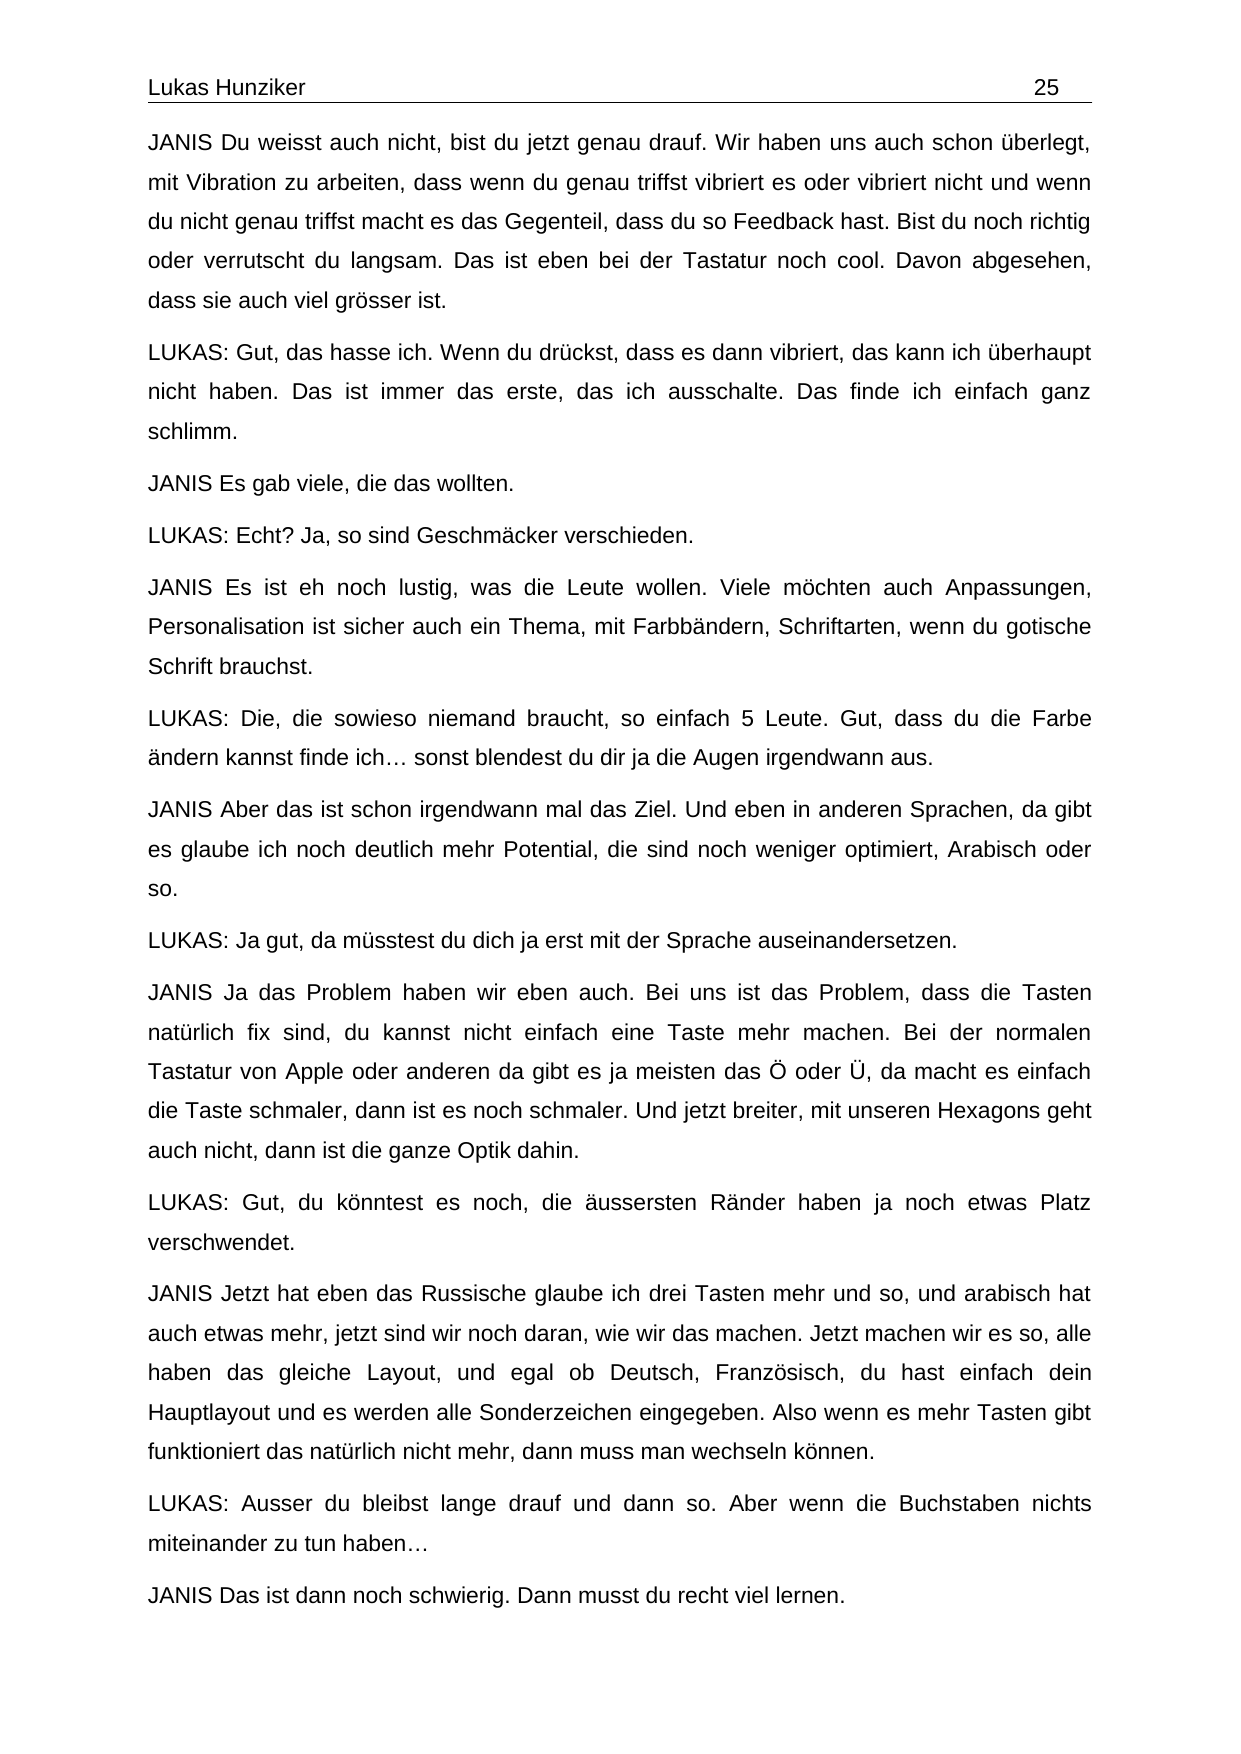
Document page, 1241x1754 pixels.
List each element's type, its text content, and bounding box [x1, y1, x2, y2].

text JANIS Es ist eh noch lustig, was die Leute wollen. Viele möchten auch Anpassungen, Personalisation ist sicher auch ein Thema, mit Farbbändern, Schriftarten, wenn du gotische Schrift brauchst. [148, 574, 1092, 679]
text JANIS Du weisst auch nicht, bist du jetzt genau drauf. Wir haben uns auch schon überlegt, mit Vibration zu arbeiten, dass wenn du genau triffst vibriert es oder vibriert nicht und wenn du nicht genau triffst macht es das Gegenteil, dass du so Feedback hast. Bist du noch richtig oder verrutscht du langsam. Das ist eben bei der Tastatur noch cool. Davon abgesehen, dass sie auch viel grösser ist. [148, 129, 1092, 313]
text JANIS Aber das ist schon irgendwann mal das Ziel. Und eben in anderen Sprachen, da gibt es glaube ich noch deutlich mehr Potential, die sind noch weniger optimiert, Arabisch oder so. [148, 796, 1092, 901]
text LUKAS: Echt? Ja, so sind Geschmäcker verschieden. [148, 522, 1092, 548]
text LUKAS: Gut, du könntest es noch, die äussersten Ränder haben ja noch etwas Platz verschwendet. [148, 1189, 1092, 1255]
text LUKAS: Gut, das hasse ich. Wenn du drückst, dass es dann vibriert, das kann ich überhaupt nicht haben. Das ist immer das erste, das ich ausschalte. Das finde ich einfach ganz schlimm. [148, 339, 1092, 444]
text LUKAS: Die, die sowieso niemand braucht, so einfach 5 Leute. Gut, dass du die Farbe ändern kannst finde ich… sonst blendest du dir ja die Augen irgendwann aus. [148, 705, 1092, 771]
text JANIS Ja das Problem haben wir eben auch. Bei uns ist das Problem, dass die Tasten natürlich fix sind, du kannst nicht einfach eine Taste mehr machen. Bei der normalen Tastatur von Apple oder anderen da gibt es ja meisten das Ö oder Ü, da macht es einfach die Taste schmaler, dann ist es noch schmaler. Und jetzt breiter, mit unseren Hexagons geht auch nicht, dann ist die ganze Optik dahin. [148, 979, 1092, 1163]
text LUKAS: Ausser du bleibst lange drauf und dann so. Aber wenn die Buchstaben nichts miteinander zu tun haben… [148, 1490, 1092, 1556]
text JANIS Es gab viele, die das wollten. [148, 470, 1092, 496]
text JANIS Das ist dann noch schwierig. Dann musst du recht viel lernen. [148, 1582, 1092, 1608]
text JANIS Jetzt hat eben das Russische glaube ich drei Tasten mehr und so, und arabisch hat auch etwas mehr, jetzt sind wir noch daran, wie wir das machen. Jetzt machen wir es so, alle haben das gleiche Layout, und egal ob Deutsch, Französisch, du hast einfach dein Hauptlayout und es werden alle Sonderzeichen eingegeben. Also wenn es mehr Tasten gibt funktioniert das natürlich nicht mehr, dann muss man wechseln können. [148, 1280, 1092, 1465]
text LUKAS: Ja gut, da müsstest du dich ja erst mit der Sprache auseinandersetzen. [148, 927, 1092, 953]
